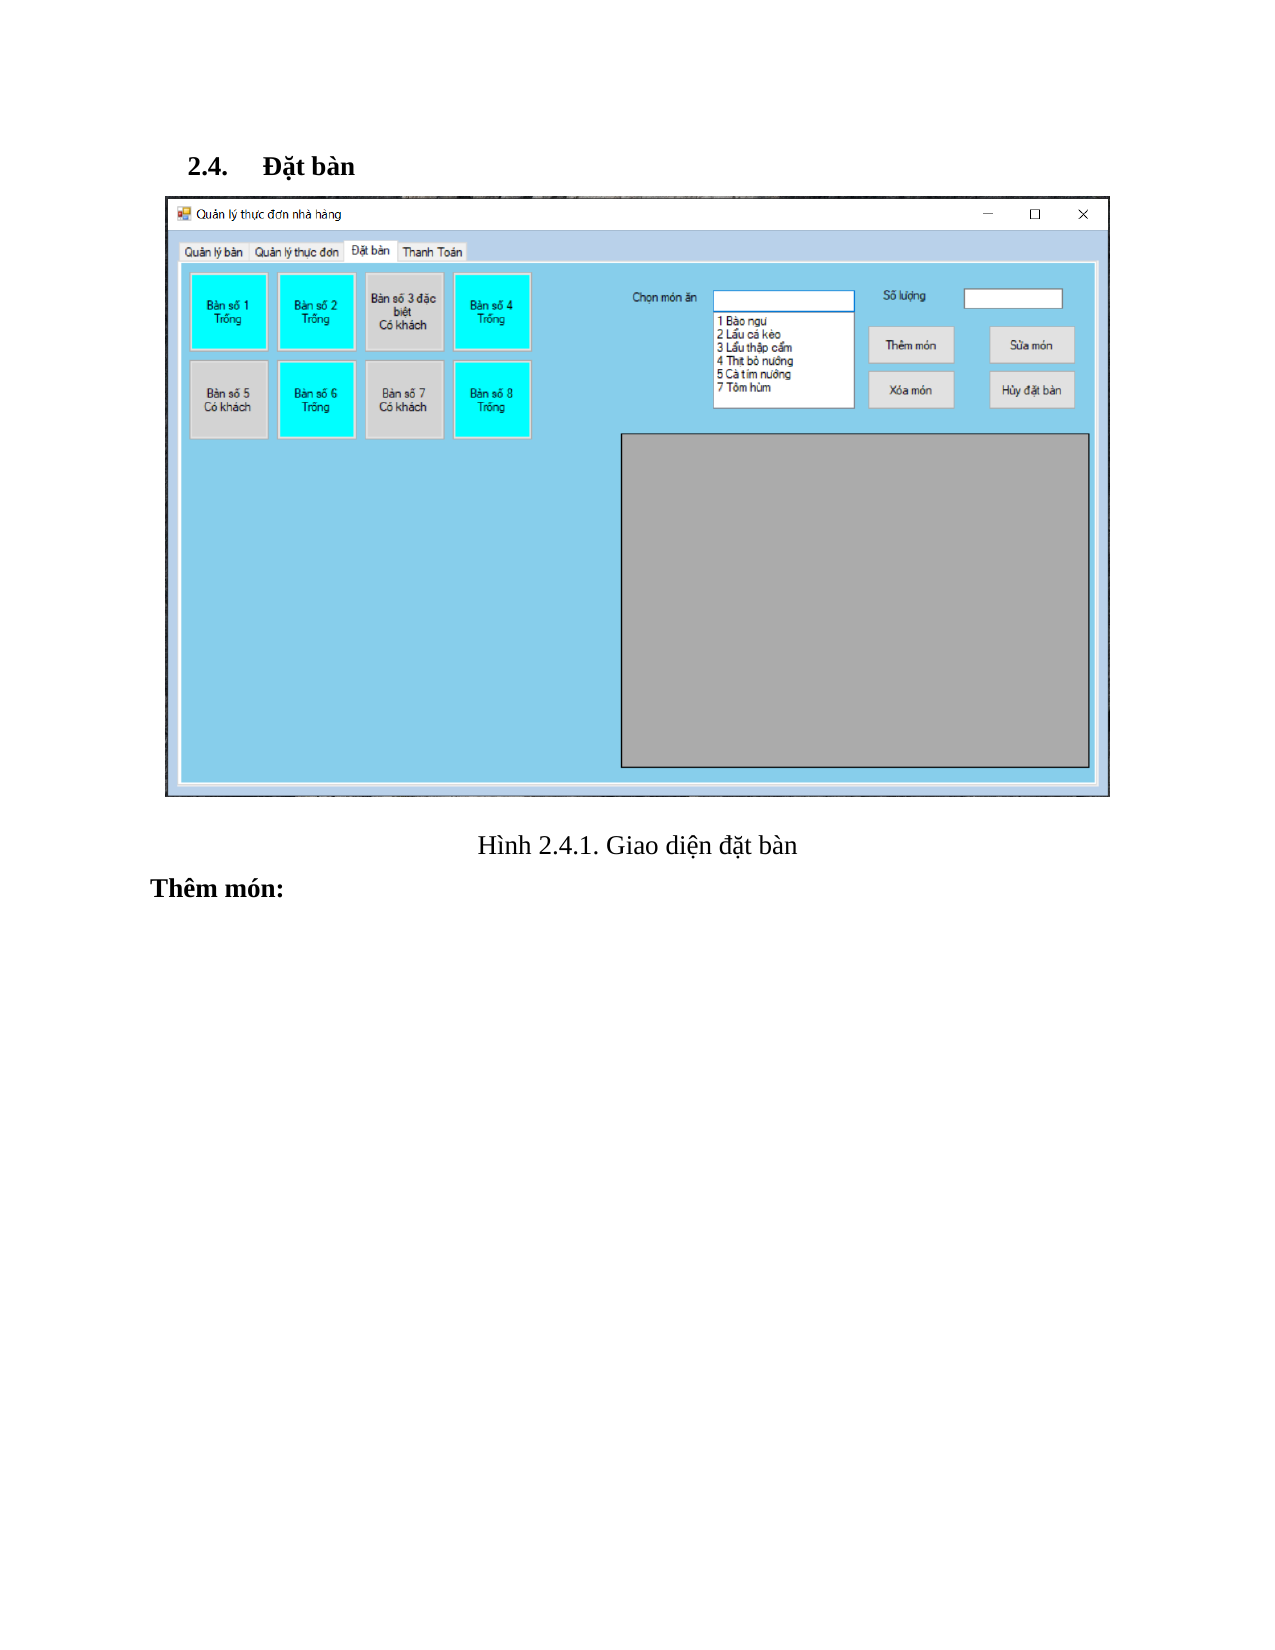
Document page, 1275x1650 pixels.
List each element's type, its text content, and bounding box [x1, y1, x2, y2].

subtitle Đặt bàn [187, 150, 1125, 181]
text Thêm món: [150, 872, 1125, 904]
picture [165, 196, 1110, 797]
text Hình 2.4.1. Giao diện đặt bàn [150, 829, 1125, 860]
